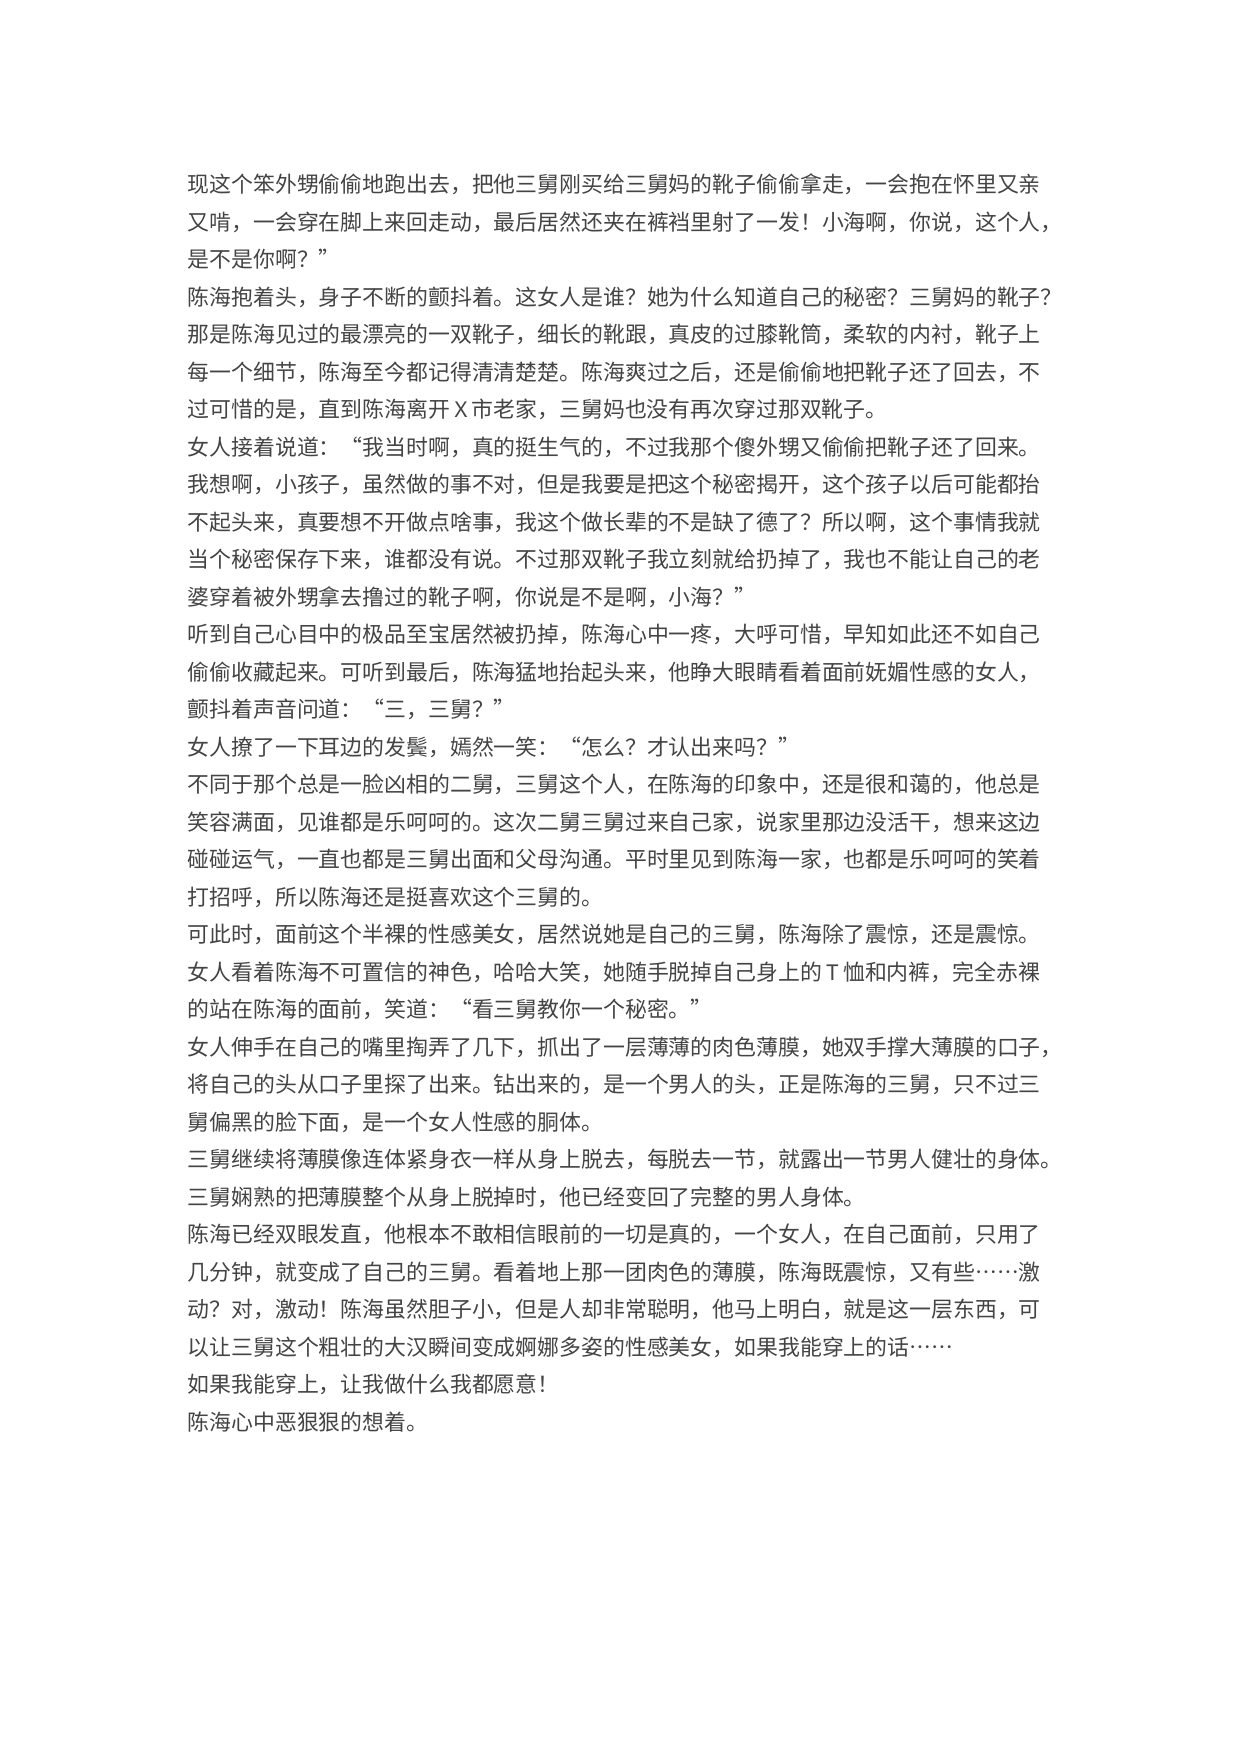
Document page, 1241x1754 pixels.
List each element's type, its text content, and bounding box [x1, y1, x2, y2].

text 如果我能穿上，让我做什么我都愿意！ [187, 1364, 1053, 1402]
text 可此时，面前这个半裸的性感美女，居然说她是自己的三舅，陈海除了震惊，还是震惊。 [187, 914, 1053, 952]
text 三舅继续将薄膜像连体紧身衣一样从身上脱去，每脱去一节，就露出一节男人健壮的身体。三舅娴熟的把薄膜整个从身上脱掉时，他已经变回了完整的男人身体。 [187, 1139, 1053, 1214]
text 陈海抱着头，身子不断的颤抖着。这女人是谁？她为什么知道自己的秘密？三舅妈的靴子？那是陈海见过的最漂亮的一双靴子，细长的靴跟，真皮的过膝靴筒，柔软的内衬，靴子上每一个细节，陈海至今都记得清清楚楚。陈海爽过之后，还是偷偷地把靴子还了回去，不过可惜的是，直到陈海离开X市老家，三舅妈也没有再次穿过那双靴子。 [187, 277, 1053, 427]
text 女人接着说道：“我当时啊，真的挺生气的，不过我那个傻外甥又偷偷把靴子还了回来。我想啊，小孩子，虽然做的事不对，但是我要是把这个秘密揭开，这个孩子以后可能都抬不起头来，真要想不开做点啥事，我这个做长辈的不是缺了德了？所以啊，这个事情我就当个秘密保存下来，谁都没有说。不过那双靴子我立刻就给扔掉了，我也不能让自己的老婆穿着被外甥拿去撸过的靴子啊，你说是不是啊，小海？” [187, 427, 1053, 614]
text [187, 164, 1053, 277]
text 女人撩了一下耳边的发鬓，嫣然一笑：“怎么？才认出来吗？” [187, 727, 1053, 764]
text 女人看着陈海不可置信的神色，哈哈大笑，她随手脱掉自己身上的T恤和内裤，完全赤裸的站在陈海的面前，笑道：“看三舅教你一个秘密。” [187, 952, 1053, 1027]
text 女人伸手在自己的嘴里掏弄了几下，抓出了一层薄薄的肉色薄膜，她双手撑大薄膜的口子，将自己的头从口子里探了出来。钻出来的，是一个男人的头，正是陈海的三舅，只不过三舅偏黑的脸下面，是一个女人性感的胴体。 [187, 1027, 1053, 1139]
text 陈海已经双眼发直，他根本不敢相信眼前的一切是真的，一个女人，在自己面前，只用了几分钟，就变成了自己的三舅。看着地上那一团肉色的薄膜，陈海既震惊，又有些……激动？对，激动！陈海虽然胆子小，但是人却非常聪明，他马上明白，就是这一层东西，可以让三舅这个粗壮的大汉瞬间变成婀娜多姿的性感美女，如果我能穿上的话…… [187, 1214, 1053, 1364]
text 听到自己心目中的极品至宝居然被扔掉，陈海心中一疼，大呼可惜，早知如此还不如自己偷偷收藏起来。可听到最后，陈海猛地抬起头来，他睁大眼睛看着面前妩媚性感的女人，颤抖着声音问道：“三，三舅？” [187, 614, 1053, 727]
text 陈海心中恶狠狠的想着。 [187, 1402, 1053, 1439]
text 不同于那个总是一脸凶相的二舅，三舅这个人，在陈海的印象中，还是很和蔼的，他总是笑容满面，见谁都是乐呵呵的。这次二舅三舅过来自己家，说家里那边没活干，想来这边碰碰运气，一直也都是三舅出面和父母沟通。平时里见到陈海一家，也都是乐呵呵的笑着打招呼，所以陈海还是挺喜欢这个三舅的。 [187, 764, 1053, 914]
